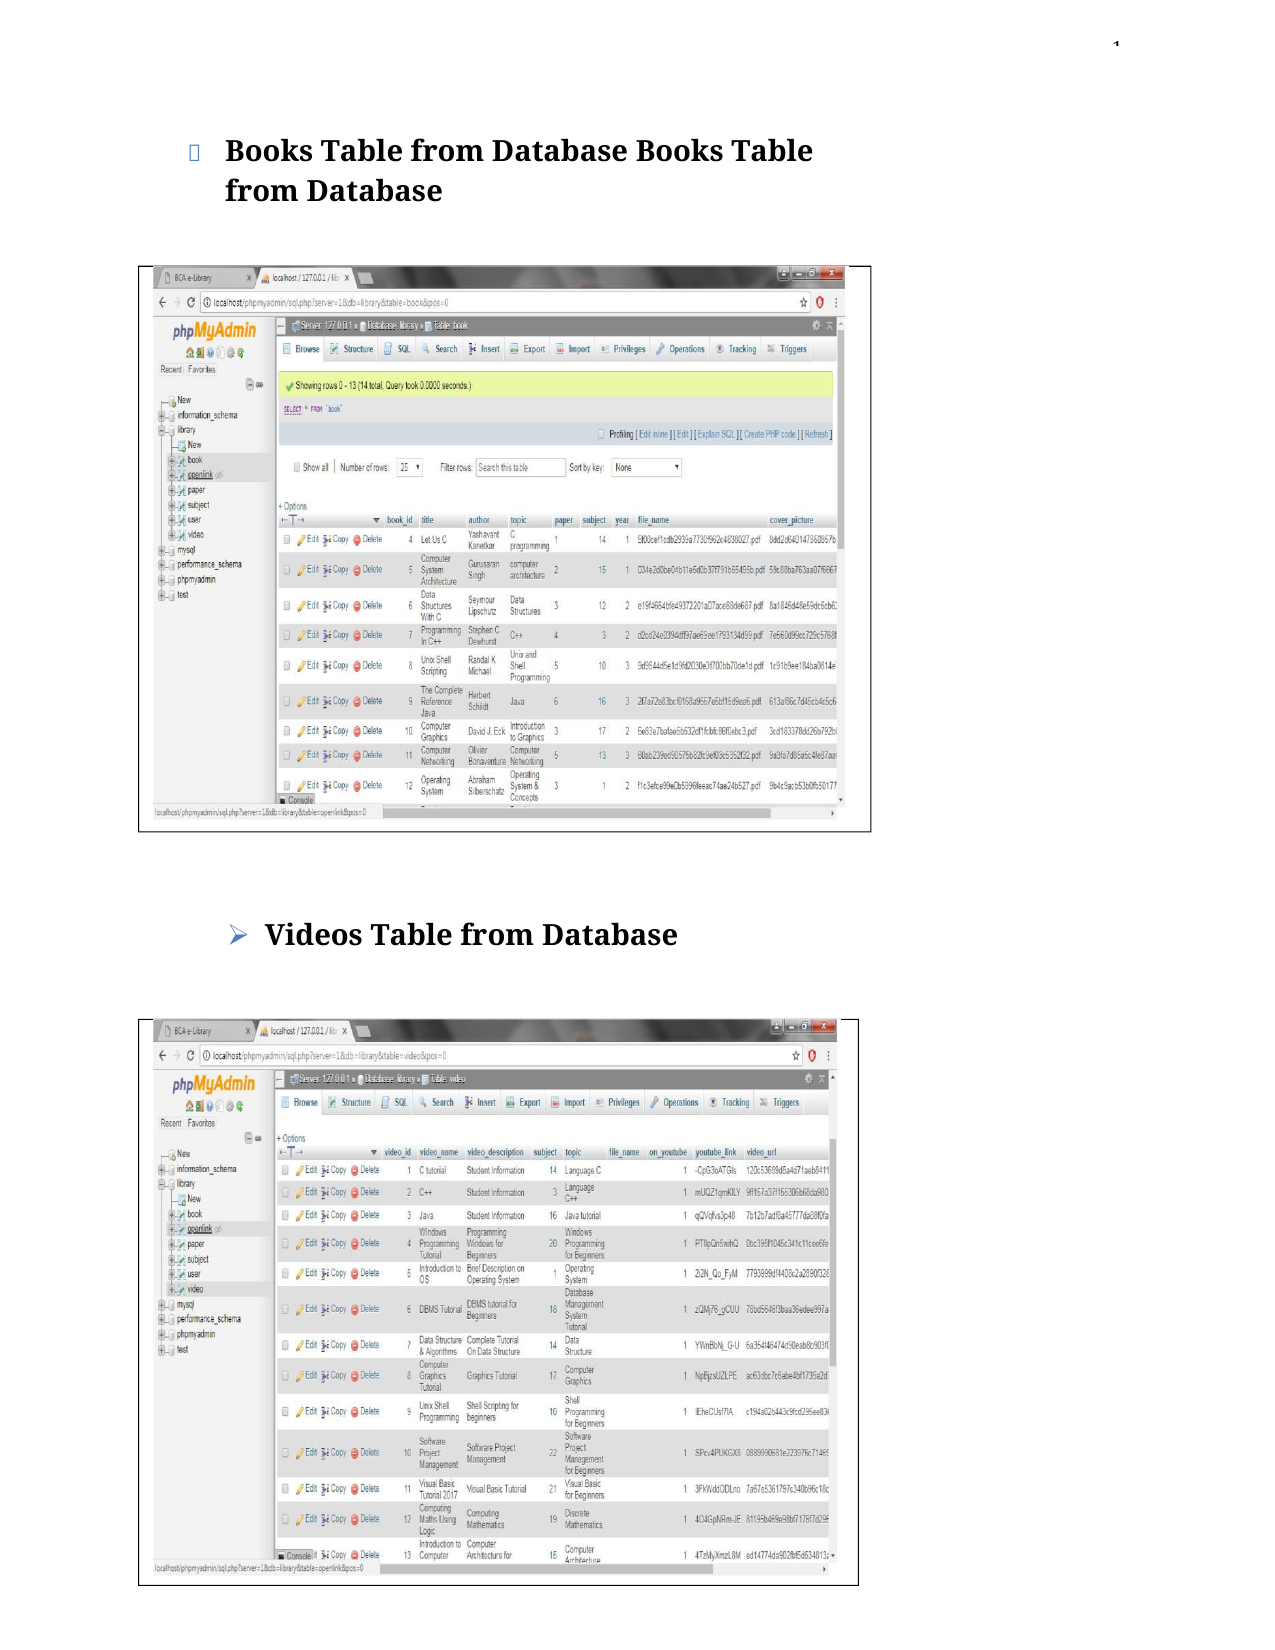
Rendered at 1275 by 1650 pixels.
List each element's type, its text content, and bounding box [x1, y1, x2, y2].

subtitle Videos Table from Database [227, 915, 1275, 954]
picture [153, 1019, 841, 1576]
picture [153, 266, 849, 822]
list Books Table from Database Books Table from Database [187, 131, 855, 210]
